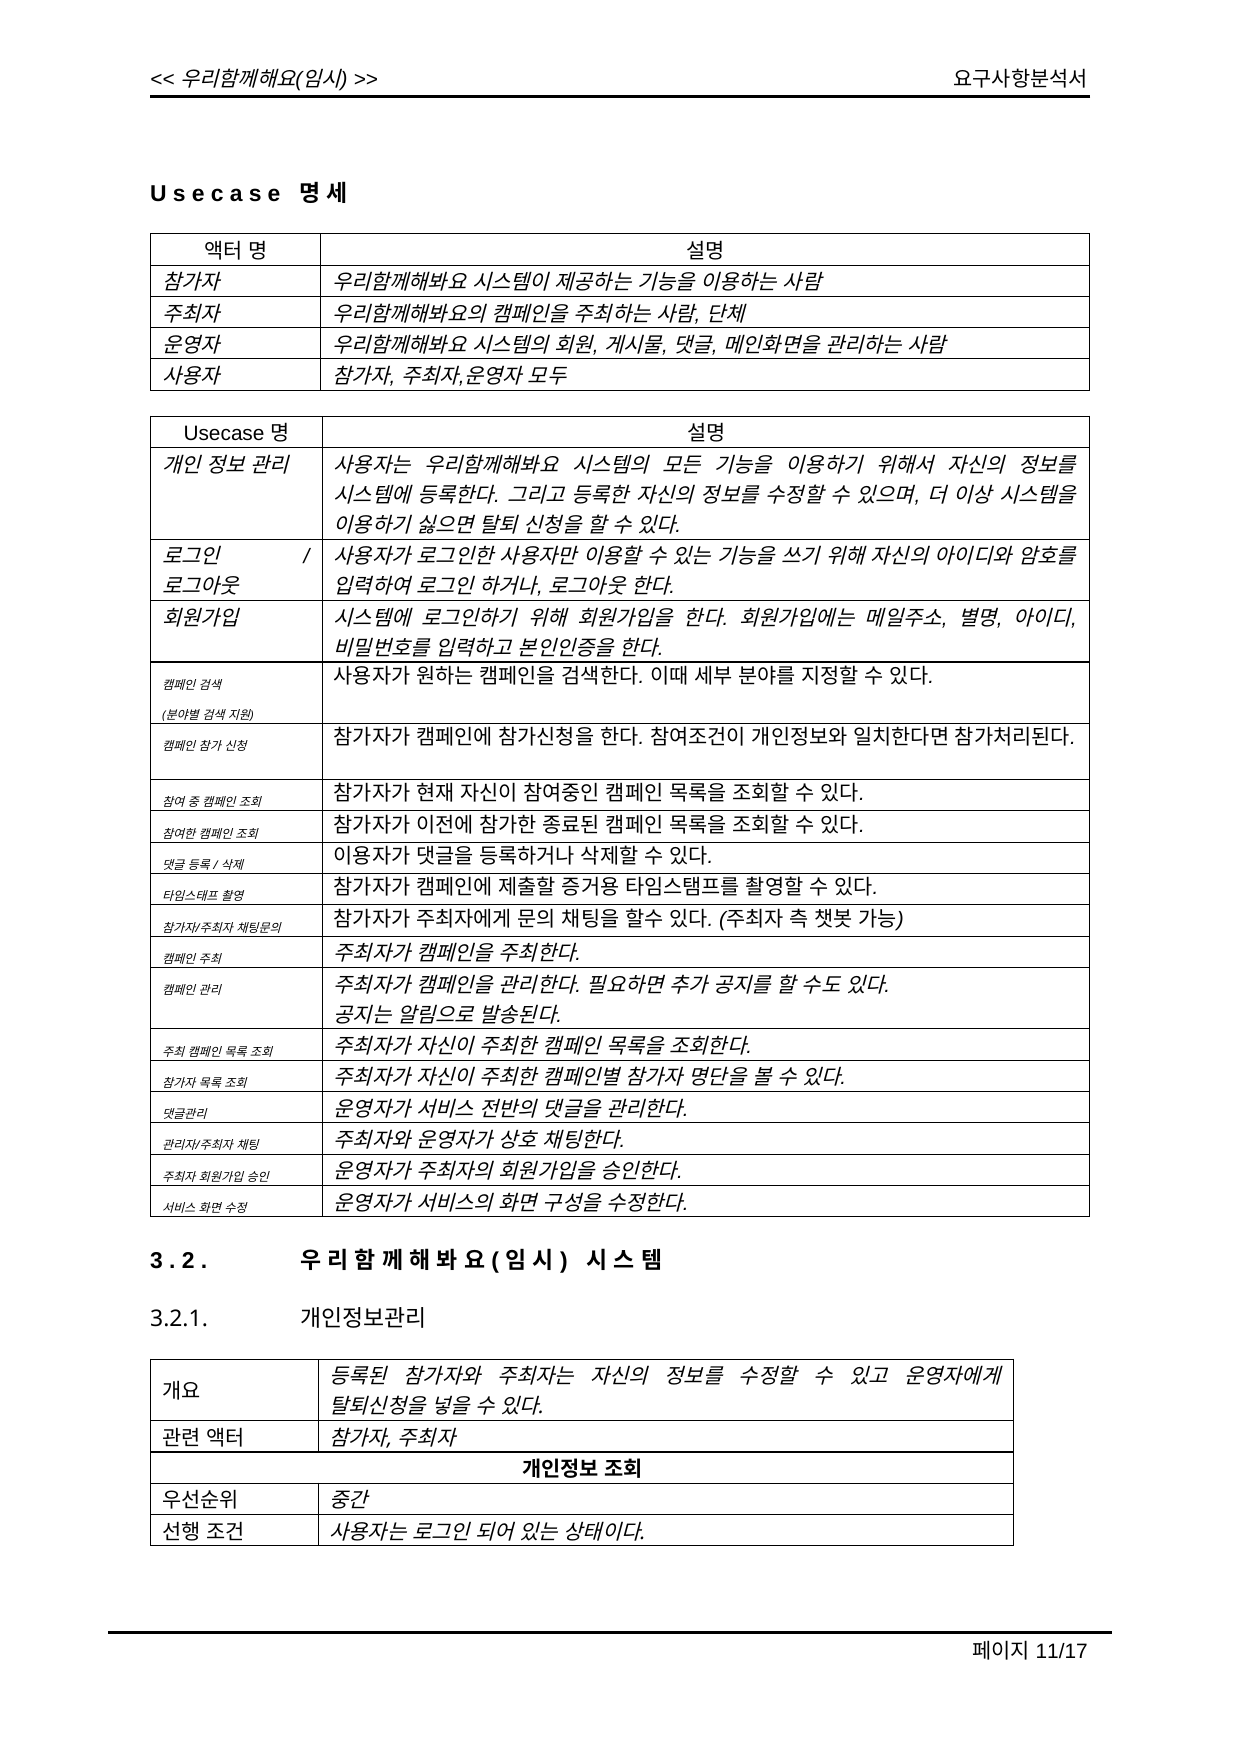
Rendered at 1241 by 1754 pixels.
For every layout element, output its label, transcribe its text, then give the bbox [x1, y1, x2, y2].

table_cell 주최자 회원가입 승인 [151, 1155, 322, 1185]
table_cell 개인정보 조회 [151, 1453, 1013, 1483]
subtitle 개인정보관리 [150, 1300, 1090, 1333]
table_cell 타임스태프 촬영 [151, 874, 322, 904]
table_cell 운영자가 주최자의 회원가입을 승인한다. [323, 1155, 1089, 1185]
table_cell 참가자 목록 조회 [151, 1061, 322, 1091]
table_cell 사용자는 로그인 되어 있는 상태이다. [319, 1515, 1013, 1545]
table_cell 우리함께해봐요의 캠페인을 주최하는 사람, 단체 [321, 297, 1089, 327]
table_cell 서비스 화면 수정 [151, 1186, 322, 1216]
table_cell 이용자가 댓글을 등록하거나 삭제할 수 있다. [323, 843, 1089, 873]
table_cell 회원가입 [151, 601, 322, 661]
table_cell 운영자 [151, 328, 320, 358]
table_cell 캠페인 관리 [151, 968, 322, 1028]
table_cell 우리함께해봐요 시스템의 회원, 게시물, 댓글, 메인화면을 관리하는 사람 [321, 328, 1089, 358]
table_cell 주최 캠페인 목록 조회 [151, 1029, 322, 1059]
table_cell 운영자가 서비스 전반의 댓글을 관리한다. [323, 1092, 1089, 1122]
table_cell 개인 정보 관리 [151, 448, 322, 538]
table_header 등록된 참가자와 주최자는 자신의 정보를 수정할 수 있고 운영자에게 탈퇴신청을 넣을 수 있다. [319, 1360, 1013, 1420]
table_cell 관련 액터 [151, 1421, 318, 1451]
table_cell 캠페인 참가 신청 [151, 724, 322, 779]
table_cell 사용자는 우리함께해봐요 시스템의 모든 기능을 이용하기 위해서 자신의 정보를 시스템에 등록한다. 그리고 등록한 자신의 정보를 수정할 수 있으며, 더 이상 시스템을 이용하기 싫으면 탈퇴 신청을 할 수 있다. [323, 448, 1089, 538]
table_cell 시스템에 로그인하기 위해 회원가입을 한다. 회원가입에는 메일주소, 별명, 아이디, 비밀번호를 입력하고 본인인증을 한다. [323, 601, 1089, 661]
table_header Usecase 명 [151, 417, 322, 447]
table_cell 참가자가 이전에 참가한 종료된 캠페인 목록을 조회할 수 있다. [323, 811, 1089, 842]
table_cell 로그인 / 로그아웃 [151, 540, 322, 600]
table_cell 주최자 [151, 297, 320, 327]
table_cell 댓글관리 [151, 1092, 322, 1122]
table_cell 캠페인 주최 [151, 937, 322, 967]
table_cell 우리함께해봐요 시스템이 제공하는 기능을 이용하는 사람 [321, 266, 1089, 296]
table_cell 참가자가 캠페인에 제출할 증거용 타임스탬프를 촬영할 수 있다. [323, 874, 1089, 904]
table_cell 참여한 캠페인 조회 [151, 811, 322, 842]
table_cell 주최자가 자신이 주최한 캠페인별 참가자 명단을 볼 수 있다. [323, 1061, 1089, 1091]
table_cell 참가자가 캠페인에 참가신청을 한다. 참여조건이 개인정보와 일치한다면 참가처리된다. [323, 724, 1089, 779]
table_cell 주최자가 캠페인을 관리한다. 필요하면 추가 공지를 할 수도 있다. 공지는 알림으로 발송된다. [323, 968, 1089, 1028]
table_cell 사용자 [151, 359, 320, 389]
table_cell 댓글 등록 / 삭제 [151, 843, 322, 873]
table_cell 사용자가 로그인한 사용자만 이용할 수 있는 기능을 쓰기 위해 자신의 아이디와 암호를 입력하여 로그인 하거나, 로그아웃 한다. [323, 540, 1089, 600]
table_cell 참가자, 주최자 [319, 1421, 1013, 1451]
table_cell 관리자/주최자 채팅 [151, 1123, 322, 1153]
table_cell 참가자 [151, 266, 320, 296]
subtitle 우리함께해봐요(임시) 시스템 [150, 1242, 1090, 1275]
table_cell 참가자/주최자 채팅문의 [151, 905, 322, 936]
table_header 설명 [321, 234, 1089, 264]
table_cell 주최자와 운영자가 상호 채팅한다. [323, 1123, 1089, 1153]
table_cell 주최자가 캠페인을 주최한다. [323, 937, 1089, 967]
table_header 개요 [151, 1360, 318, 1420]
table_cell 사용자가 원하는 캠페인을 검색한다. 이때 세부 분야를 지정할 수 있다. [323, 663, 1089, 723]
table_cell 주최자가 자신이 주최한 캠페인 목록을 조회한다. [323, 1029, 1089, 1059]
table_cell 참가자가 주최자에게 문의 채팅을 할수 있다. (주최자 측 챗봇 가능) [323, 905, 1089, 936]
table_cell 우선순위 [151, 1484, 318, 1514]
table_cell 선행 조건 [151, 1515, 318, 1545]
table_cell 참가자, 주최자,운영자 모두 [321, 359, 1089, 389]
table_header 액터 명 [151, 234, 320, 264]
table_cell 캠페인 검색 (분야별 검색 지원) [151, 663, 322, 723]
table_cell 참가자가 현재 자신이 참여중인 캠페인 목록을 조회할 수 있다. [323, 780, 1089, 810]
table_cell 참여 중 캠페인 조회 [151, 780, 322, 810]
table_header 설명 [323, 417, 1089, 447]
table_cell 운영자가 서비스의 화면 구성을 수정한다. [323, 1186, 1089, 1216]
table_cell 중간 [319, 1484, 1013, 1514]
